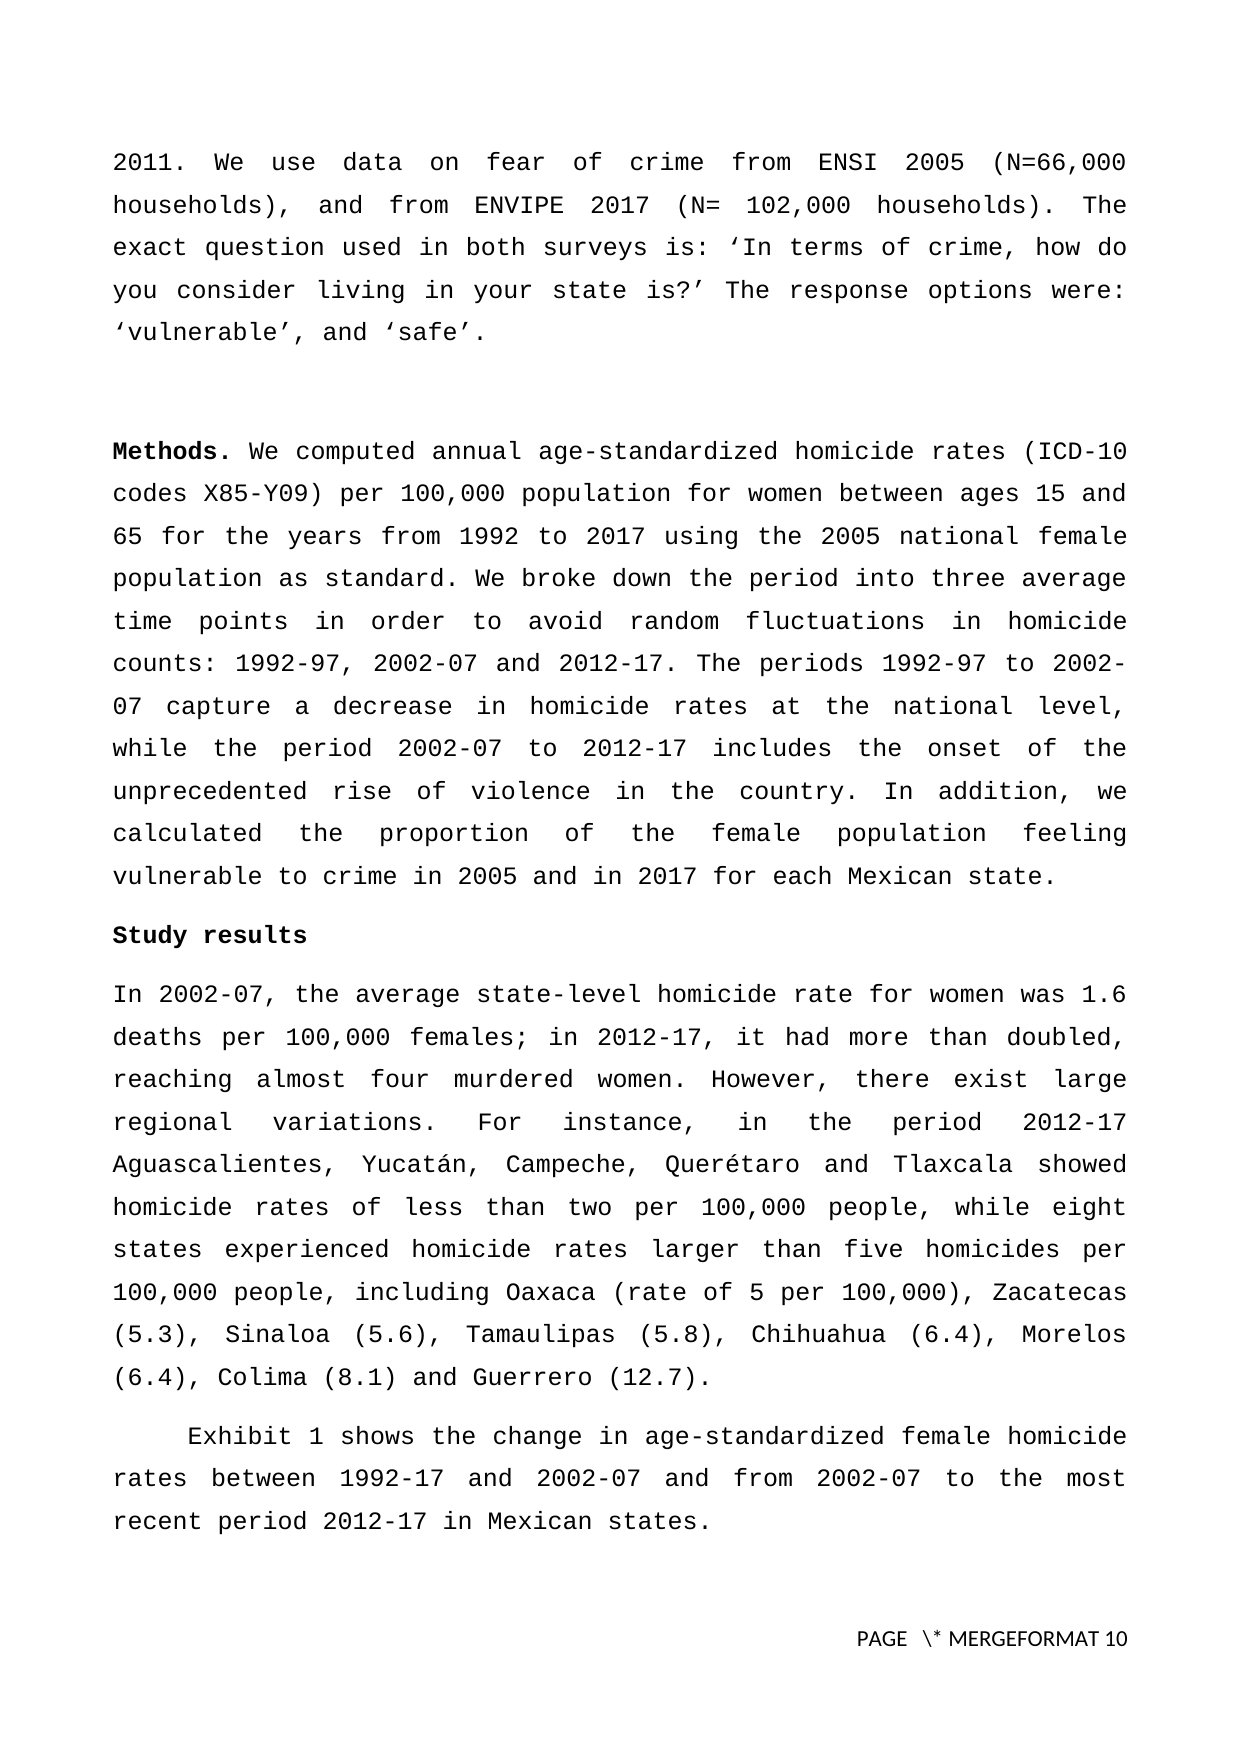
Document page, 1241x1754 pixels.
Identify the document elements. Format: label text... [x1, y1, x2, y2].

text Exhibit 1 shows the change in age-standardized female homicide rates between 1992-17 and 2002-07 and from 2002-07 to the most recent period 2012-17 in Mexican states. [112, 1423, 1128, 1537]
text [112, 150, 1128, 348]
text Methods. We computed annual age-standardized homicide rates (ICD-10 codes X85-Y09) per 100,000 population for women between ages 15 and 65 for the years from 1992 to 2017 using the 2005 national female population as standard. We broke down the period into three average time points in order to avoid random fluctuations in homicide counts: 1992-97, 2002-07 and 2012-17. The periods 1992-97 to 2002-07 capture a decrease in homicide rates at the national level, while the period 2002-07 to 2012-17 includes the onset of the unprecedented rise of violence in the country. In addition, we calculated the proportion of the female population feeling vulnerable to crime in 2005 and in 2017 for each Mexican state. [112, 438, 1128, 892]
text Study results [112, 922, 1128, 951]
text In 2002-07, the average state-level homicide rate for women was 1.6 deaths per 100,000 females; in 2012-17, it had more than doubled, reaching almost four murdered women. However, there exist large regional variations. For instance, in the period 2012-17 Aguascalientes, Yucatán, Campeche, Querétaro and Tlaxcala showed homicide rates of less than two per 100,000 people, while eight states experienced homicide rates larger than five homicides per 100,000 people, including Oaxaca (rate of 5 per 100,000), Zacatecas (5.3), Sinaloa (5.6), Tamaulipas (5.8), Chihuahua (6.4), Morelos (6.4), Colima (8.1) and Guerrero (12.7). [112, 982, 1128, 1392]
